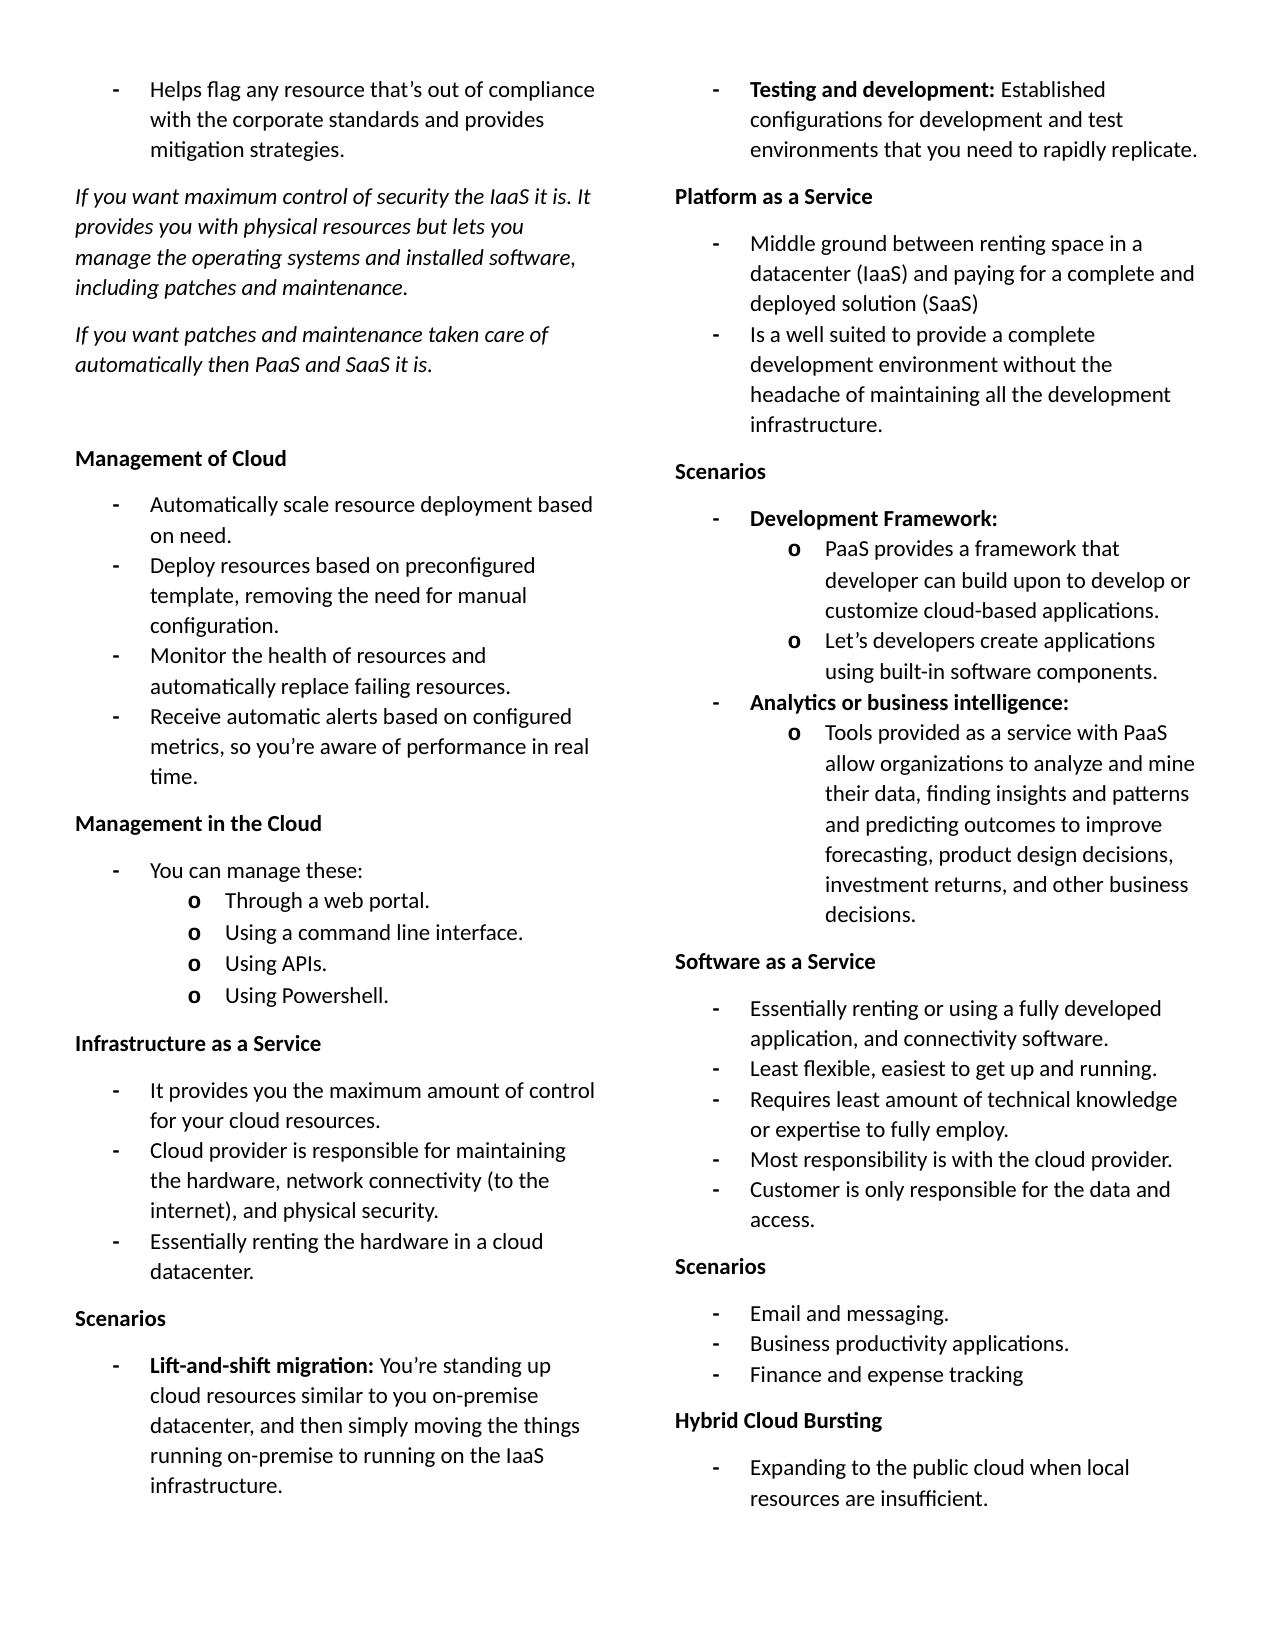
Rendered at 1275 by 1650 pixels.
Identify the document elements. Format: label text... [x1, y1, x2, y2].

list Middle ground between renting space in a datacenter (IaaS) and paying for a complete and deployed solution (SaaS) [712, 229, 1200, 318]
list Automatically scale resource deployment based on need. [112, 491, 600, 549]
list Is a well suited to provide a complete development environment without the headache of maintaining all the development infrastructure. [712, 320, 1200, 438]
list Customer is only responsible for the data and access. [712, 1175, 1200, 1233]
text Scenarios [75, 1304, 600, 1332]
list Using Powershell. [187, 981, 600, 1010]
list Email and messaging. [712, 1299, 1200, 1327]
list Through a web portal. [187, 886, 600, 916]
list Requires least amount of technical knowledge or expertise to fully employ. [712, 1085, 1200, 1143]
list Testing and development: Established configurations for development and test environments that you need to rapidly replicate. [712, 75, 1200, 163]
text Software as a Service [675, 947, 1200, 975]
text Scenarios [675, 457, 1200, 485]
list Lift-and-shift migration: You’re standing up cloud resources similar to you on-premise datacenter, and then simply moving the things running on-premise to running on the IaaS infrastructure. [112, 1351, 600, 1500]
list Deploy resources based on preconfigured template, removing the need for manual configuration. [112, 551, 600, 639]
list Business productivity applications. [712, 1329, 1200, 1357]
list Using a command line interface. [187, 918, 600, 947]
list Tools provided as a service with PaaS allow organizations to analyze and mine their data, finding insights and patterns and predicting outcomes to improve forecasting, product design decisions, investment returns, and other business decisions. [787, 718, 1200, 928]
list Development Framework: [712, 504, 1200, 532]
text Scenarios [675, 1252, 1200, 1280]
text Management of Cloud [75, 444, 600, 472]
list Expanding to the public cloud when local resources are insufficient. [712, 1453, 1200, 1512]
text Management in the Cloud [75, 809, 600, 837]
list It provides you the maximum amount of control for your cloud resources. [112, 1076, 600, 1134]
list Let’s developers create applications using built-in software components. [787, 626, 1200, 686]
list Least flexible, easiest to get up and running. [712, 1054, 1200, 1082]
list Essentially renting or using a fully developed application, and connectivity software. [712, 994, 1200, 1052]
list Helps flag any resource that’s out of compliance with the corporate standards and provides mitigation strategies. [112, 75, 600, 163]
list Finance and expense tracking [712, 1360, 1200, 1388]
text Infrastructure as a Service [75, 1029, 600, 1057]
list You can manage these: [112, 856, 600, 884]
text Platform as a Service [675, 182, 1200, 210]
list Monitor the health of resources and automatically replace failing resources. [112, 642, 600, 700]
list Receive automatic alerts based on configured metrics, so you’re aware of performance in real time. [112, 702, 600, 791]
text Hybrid Cloud Bursting [675, 1407, 1200, 1434]
list Essentially renting the hardware in a cloud datacenter. [112, 1227, 600, 1285]
list Using APIs. [187, 949, 600, 978]
text If you want patches and maintenance taken care of automatically then PaaS and SaaS it is. [75, 320, 600, 378]
list Analytics or business intelligence: [712, 688, 1200, 716]
list Cloud provider is responsible for maintaining the hardware, network connectivity (to the internet), and physical security. [112, 1136, 600, 1225]
list Most responsibility is with the cloud provider. [712, 1145, 1200, 1173]
list PaaS provides a framework that developer can build upon to develop or customize cloud-based applications. [787, 534, 1200, 624]
text If you want maximum control of security the IaaS it is. It provides you with physical resources but lets you manage the operating systems and installed software, including patches and maintenance. [75, 182, 600, 301]
